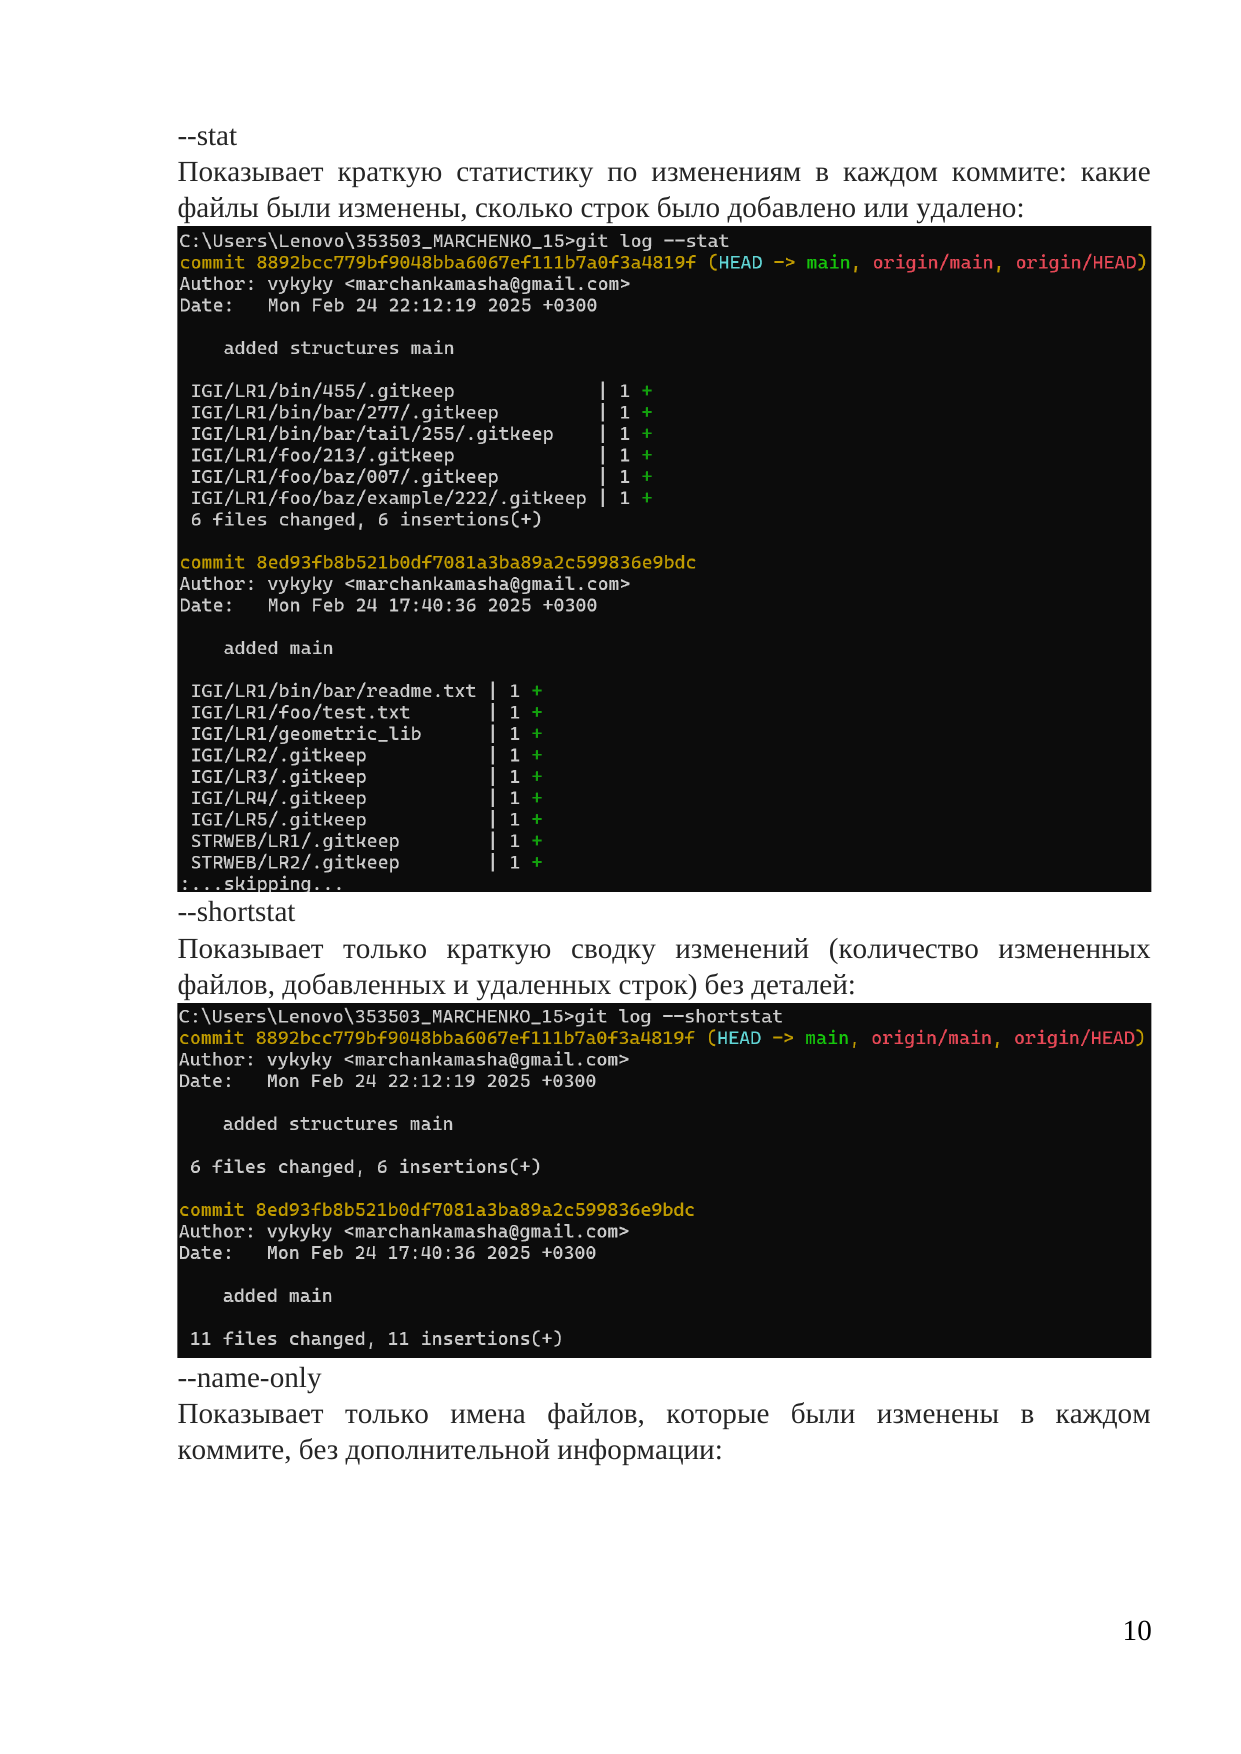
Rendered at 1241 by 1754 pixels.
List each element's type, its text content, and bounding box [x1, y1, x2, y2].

text Показывает краткую статистику по изменениям в каждом коммите: какие файлы были изменены, сколько строк было добавлено или удалено: [177, 154, 1152, 224]
picture [177, 226, 1152, 892]
text --shortstat [177, 894, 1152, 928]
picture [177, 1003, 1152, 1358]
text --name-only [177, 1360, 1152, 1393]
text Показывает только имена файлов, которые были изменены в каждом коммите, без дополнительной информации: [177, 1396, 1152, 1466]
text Показывает только краткую сводку изменений (количество измененных файлов, добавленных и удаленных строк) без деталей: [177, 931, 1152, 1000]
text --stat [177, 118, 1152, 152]
